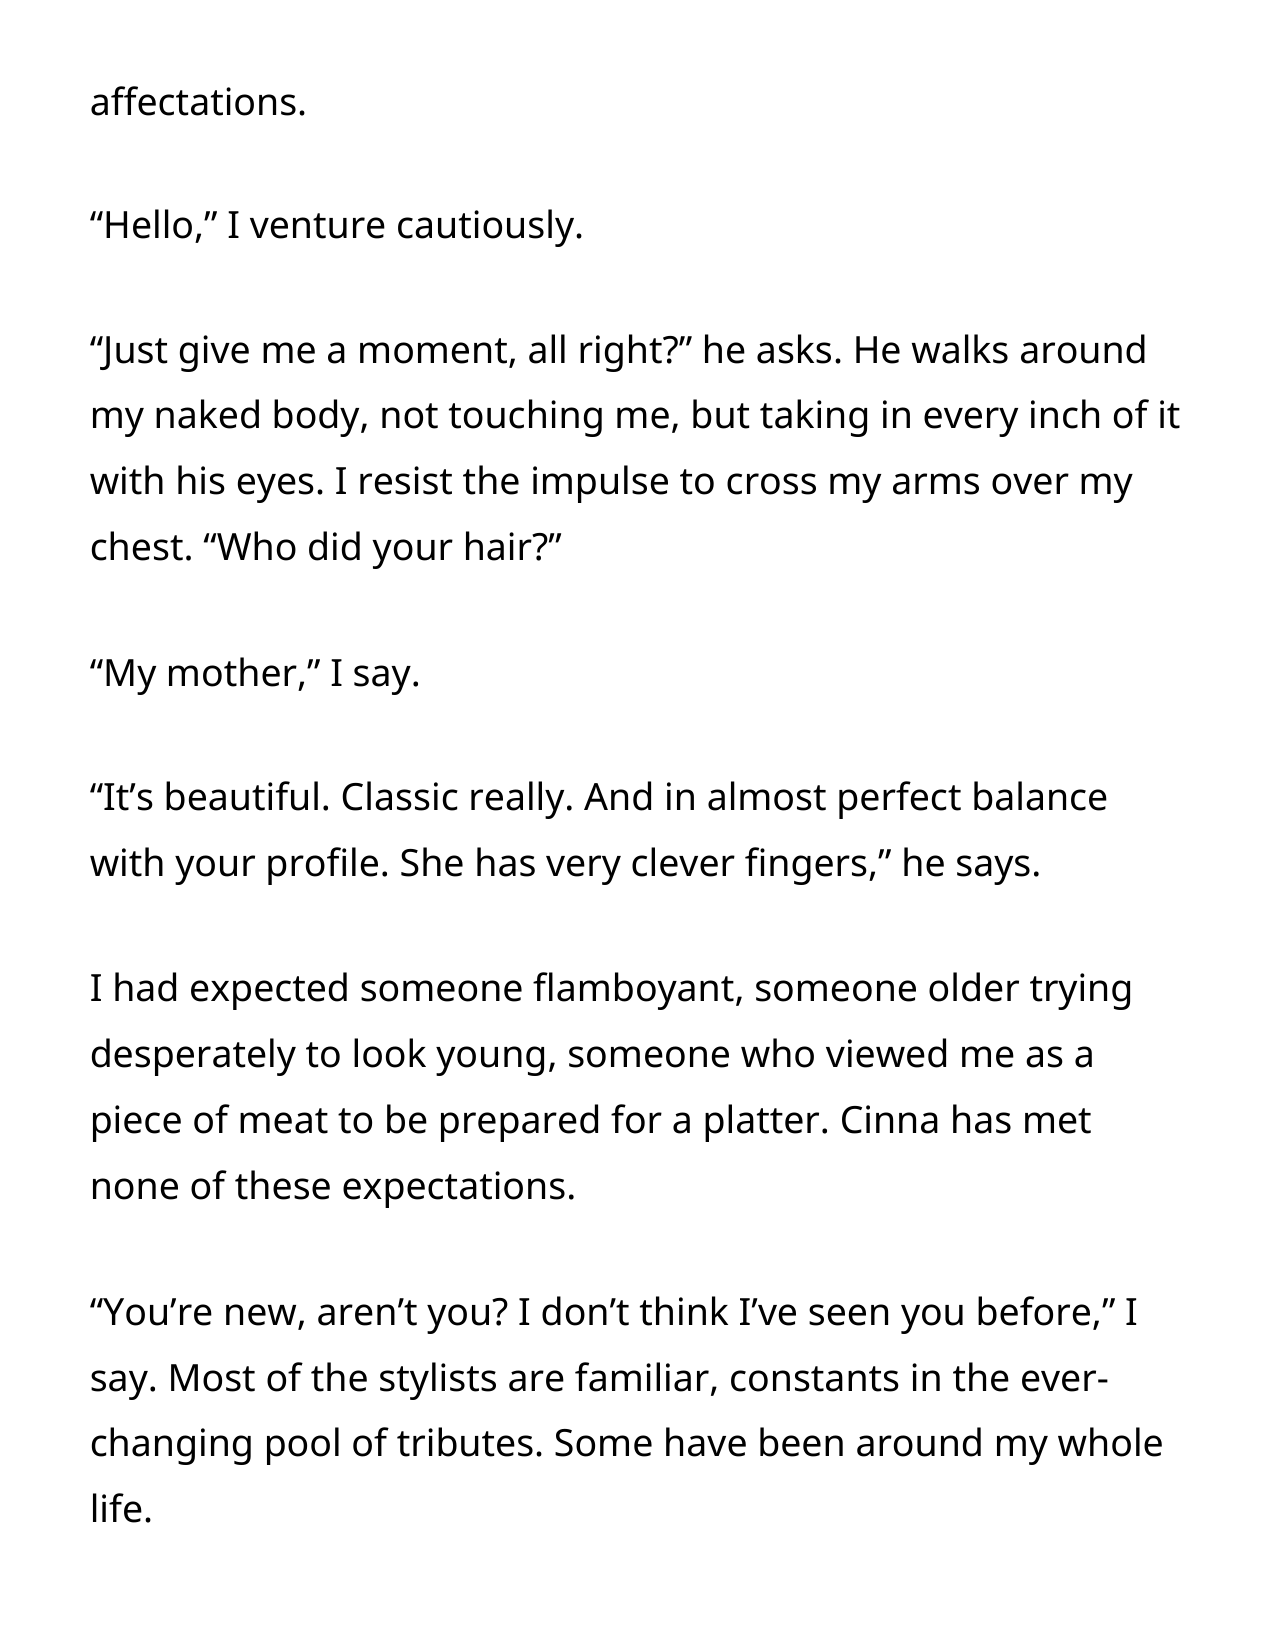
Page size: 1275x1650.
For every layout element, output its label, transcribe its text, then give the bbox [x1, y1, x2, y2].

text “My mother,” I say. [89, 646, 1183, 697]
text “It’s beautiful. Classic really. And in almost perfect balance with your profile. She has very clever fingers,” he says. [89, 770, 1127, 887]
text “Hello,” I venture cautiously. [89, 199, 1183, 250]
text I had expected someone flamboyant, someone older trying desperately to look young, someone who viewed me as a piece of meat to be prepared for a platter. Cinna has met none of these expectations. [89, 962, 1173, 1210]
text “You’re new, aren’t you? I don’t think I’ve seen you before,” I say. Most of the stylists are familiar, constants in the ever-changing pool of tributes. Some have been around my whole life. [89, 1285, 1167, 1533]
text affectations. [89, 75, 1183, 126]
text “Just give me a moment, all right?” he asks. He walks around my naked body, not touching me, but taking in every inch of it with his eyes. I resist the impulse to cross my arms over my chest. “Who did your hair?” [89, 323, 1183, 571]
